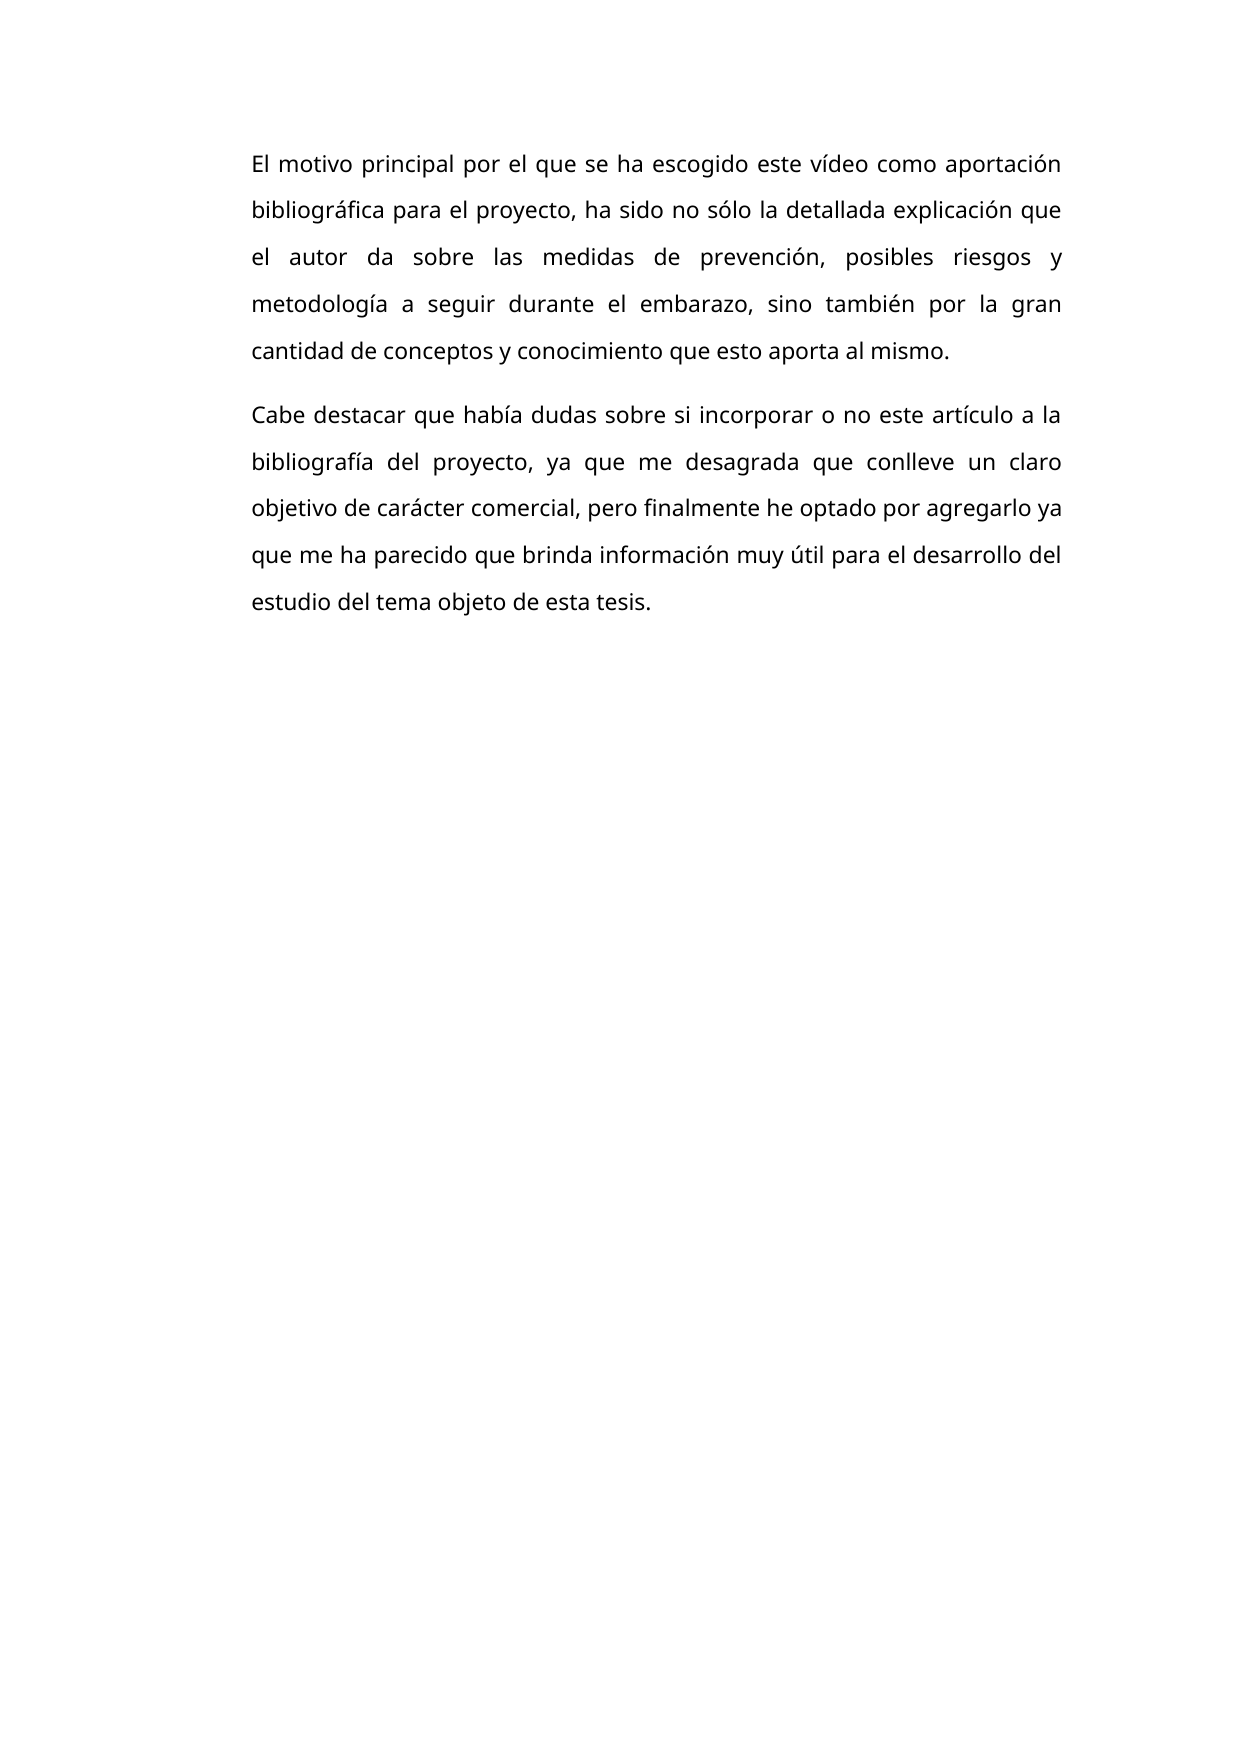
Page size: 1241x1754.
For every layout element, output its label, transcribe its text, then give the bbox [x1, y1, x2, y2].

text El motivo principal por el que se ha escogido este vídeo como aportación bibliográfica para el proyecto, ha sido no sólo la detallada explicación que el autor da sobre las medidas de prevención, posibles riesgos y metodología a seguir durante el embarazo, sino también por la gran cantidad de conceptos y conocimiento que esto aporta al mismo. [251, 148, 1063, 366]
text Cabe destacar que había dudas sobre si incorporar o no este artículo a la bibliografía del proyecto, ya que me desagrada que conlleve un claro objetivo de carácter comercial, pero finalmente he optado por agregarlo ya que me ha parecido que brinda información muy útil para el desarrollo del estudio del tema objeto de esta tesis. [251, 399, 1063, 617]
